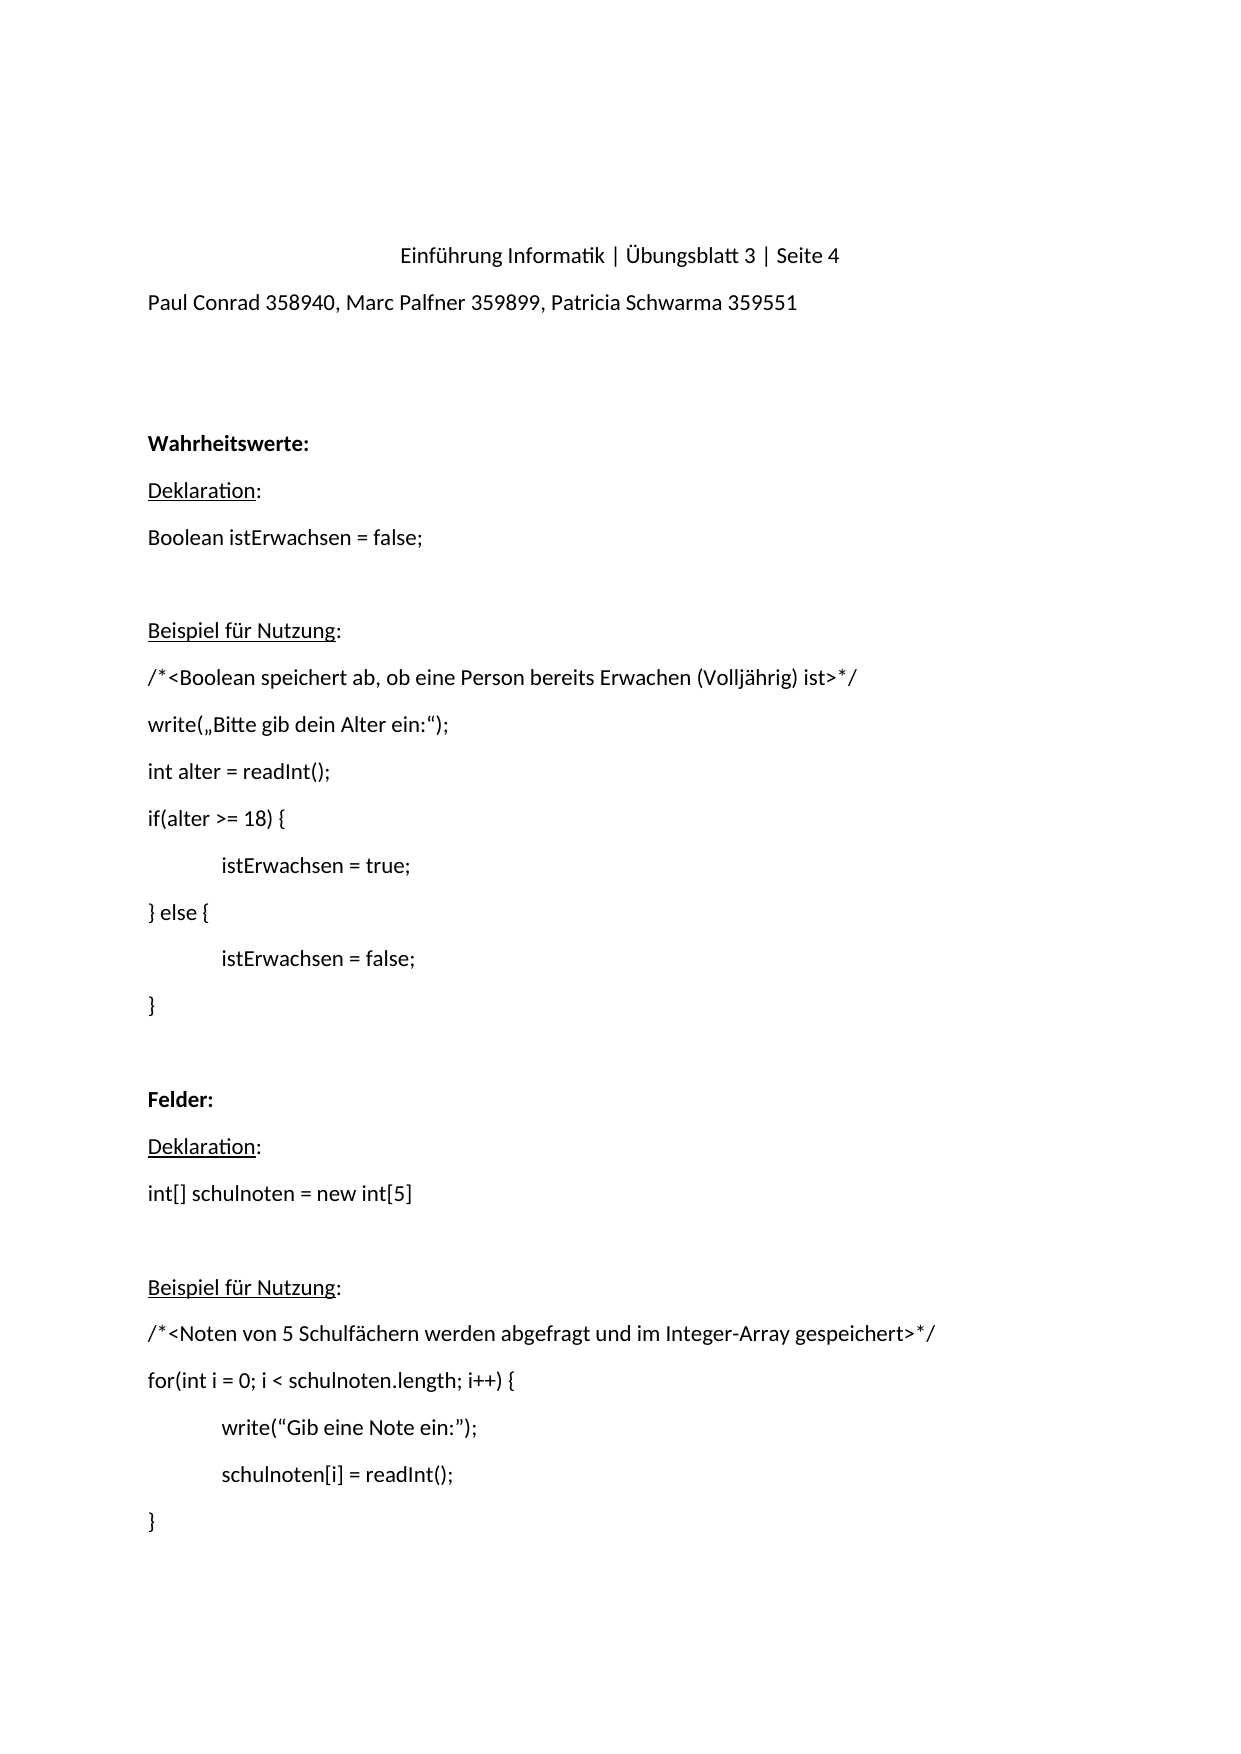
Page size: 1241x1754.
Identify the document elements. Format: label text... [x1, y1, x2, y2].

text if(alter >= 18) { [148, 804, 1093, 832]
text } else { [148, 898, 1093, 926]
text for(int i = 0; i < schulnoten.length; i++) { [148, 1366, 1093, 1394]
text /*<Boolean speichert ab, ob eine Person bereits Erwachen (Volljährig) ist>*/ [148, 663, 1093, 691]
text Deklaration: [148, 476, 1093, 504]
text Paul Conrad 358940, Marc Palfner 359899, Patricia Schwarma 359551 [148, 288, 1093, 316]
text int[] schulnoten = new int[5] [148, 1179, 1093, 1207]
text Beispiel für Nutzung: [148, 616, 1093, 644]
text Einführung Informatik | Übungsblatt 3 | Seite 4 [148, 241, 1093, 269]
text schulnoten[i] = readInt(); [148, 1460, 1093, 1488]
text Deklaration: [148, 1132, 1093, 1160]
text Felder: [148, 1085, 1093, 1113]
text int alter = readInt(); [148, 757, 1093, 785]
text /*<Noten von 5 Schulfächern werden abgefragt und im Integer-Array gespeichert>*/ [148, 1319, 1093, 1347]
text write(“Gib eine Note ein:”); [148, 1413, 1093, 1441]
text Boolean istErwachsen = false; [148, 523, 1093, 551]
text Wahrheitswerte: [148, 429, 1093, 457]
text write(„Bitte gib dein Alter ein:“); [148, 710, 1093, 738]
text istErwachsen = false; [148, 944, 1093, 972]
text } [148, 1507, 1093, 1535]
text istErwachsen = true; [148, 851, 1093, 879]
text } [148, 991, 1093, 1019]
text Beispiel für Nutzung: [148, 1273, 1093, 1301]
